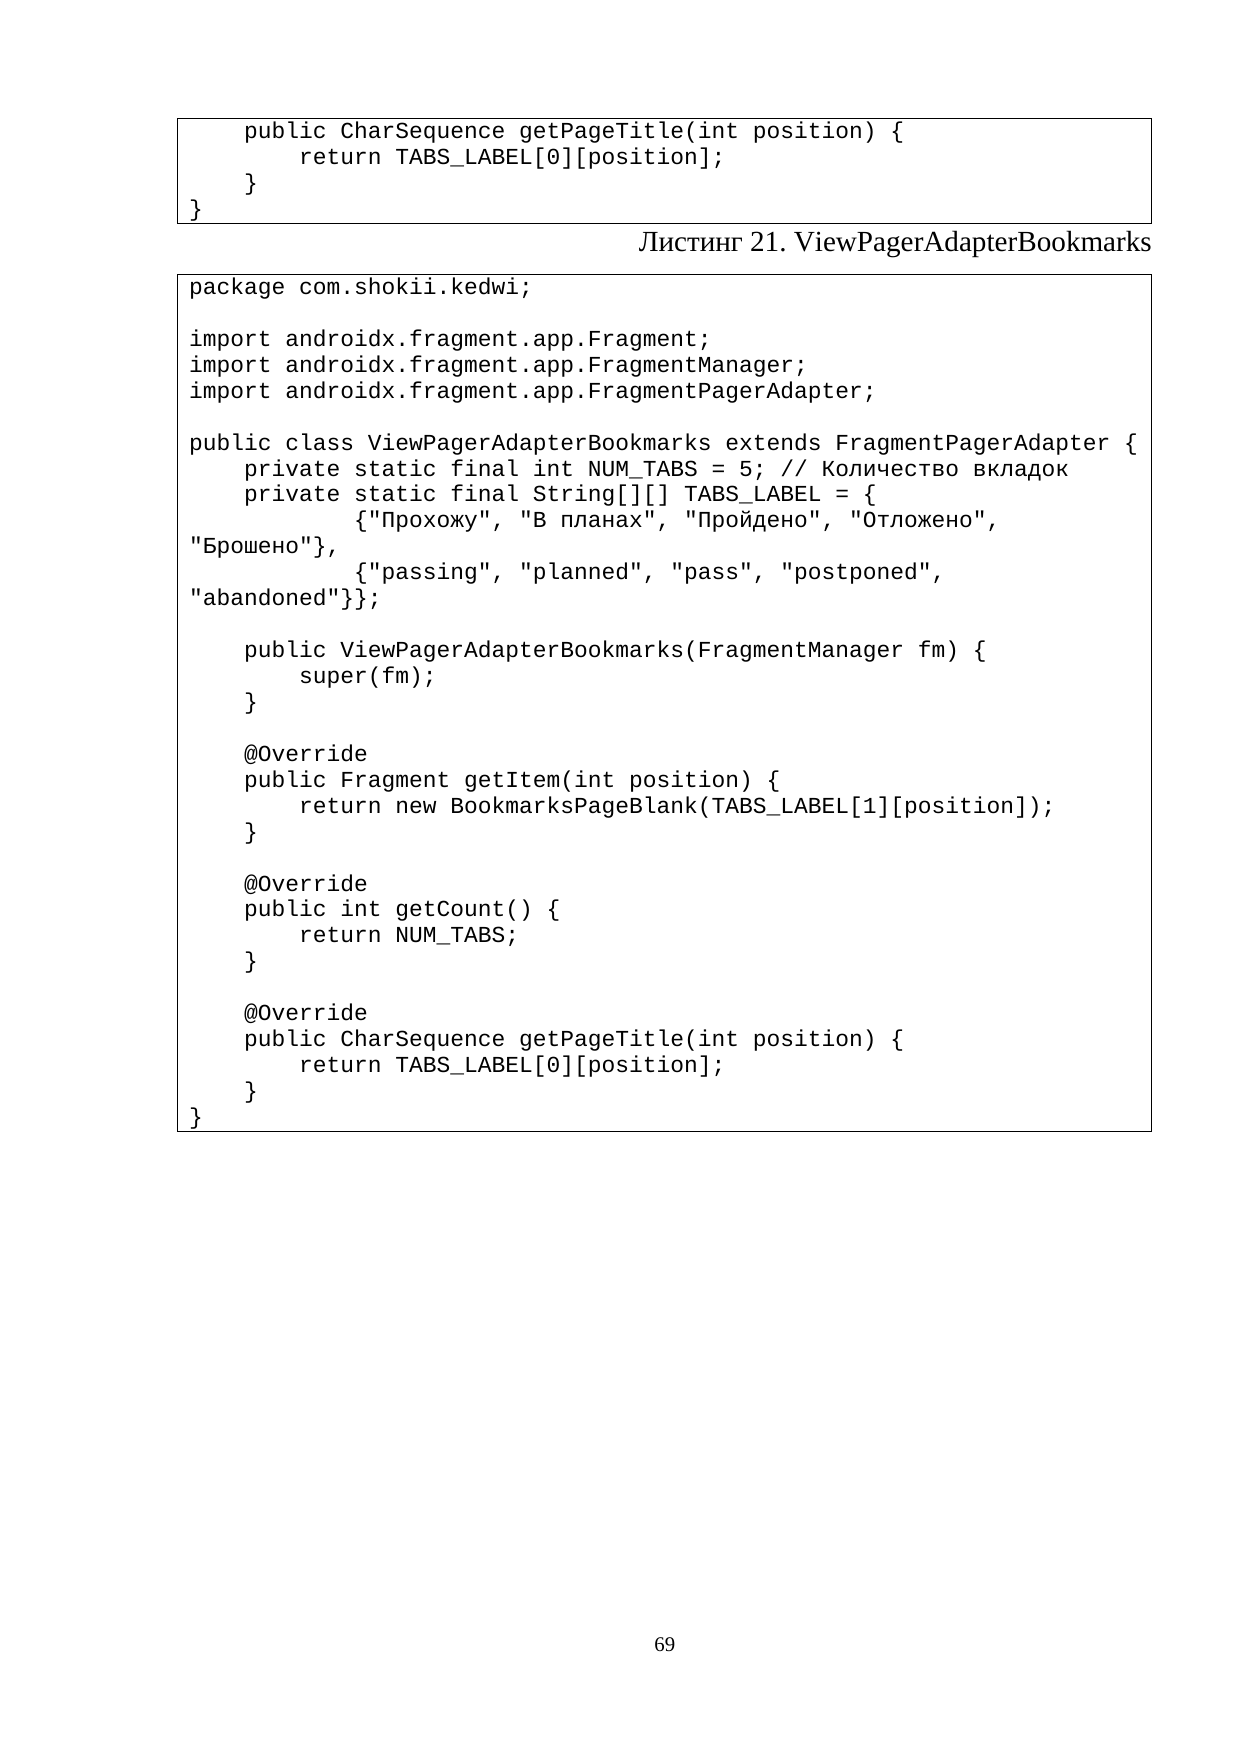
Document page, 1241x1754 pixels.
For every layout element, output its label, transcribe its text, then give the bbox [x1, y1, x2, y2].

table_header package com.shokii.kedwi; import androidx.fragment.app.Fragment; import androidx.fragment.app.FragmentManager; import androidx.fragment.app.FragmentPagerAdapter; public class ViewPagerAdapterBookmarks extends FragmentPagerAdapter { private static final int NUM_TABS = 5; // Количество вкладок private static final String[][] TABS_LABEL = { {"Прохожу", "В планах", "Пройдено", "Отложено", "Брошено"}, {"passing", "planned", "pass", "postponed", "abandoned"}}; public ViewPagerAdapterBookmarks(FragmentManager fm) { super(fm); } @Override public Fragment getItem(int position) { return new BookmarksPageBlank(TABS_LABEL[1][position]); } @Override public int getCount() { return NUM_TABS; } @Override public CharSequence getPageTitle(int position) { return TABS_LABEL[0][position]; } } [178, 275, 1151, 1131]
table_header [178, 119, 1151, 223]
text Листинг 21. ViewPagerAdapterBookmarks [177, 224, 1152, 257]
